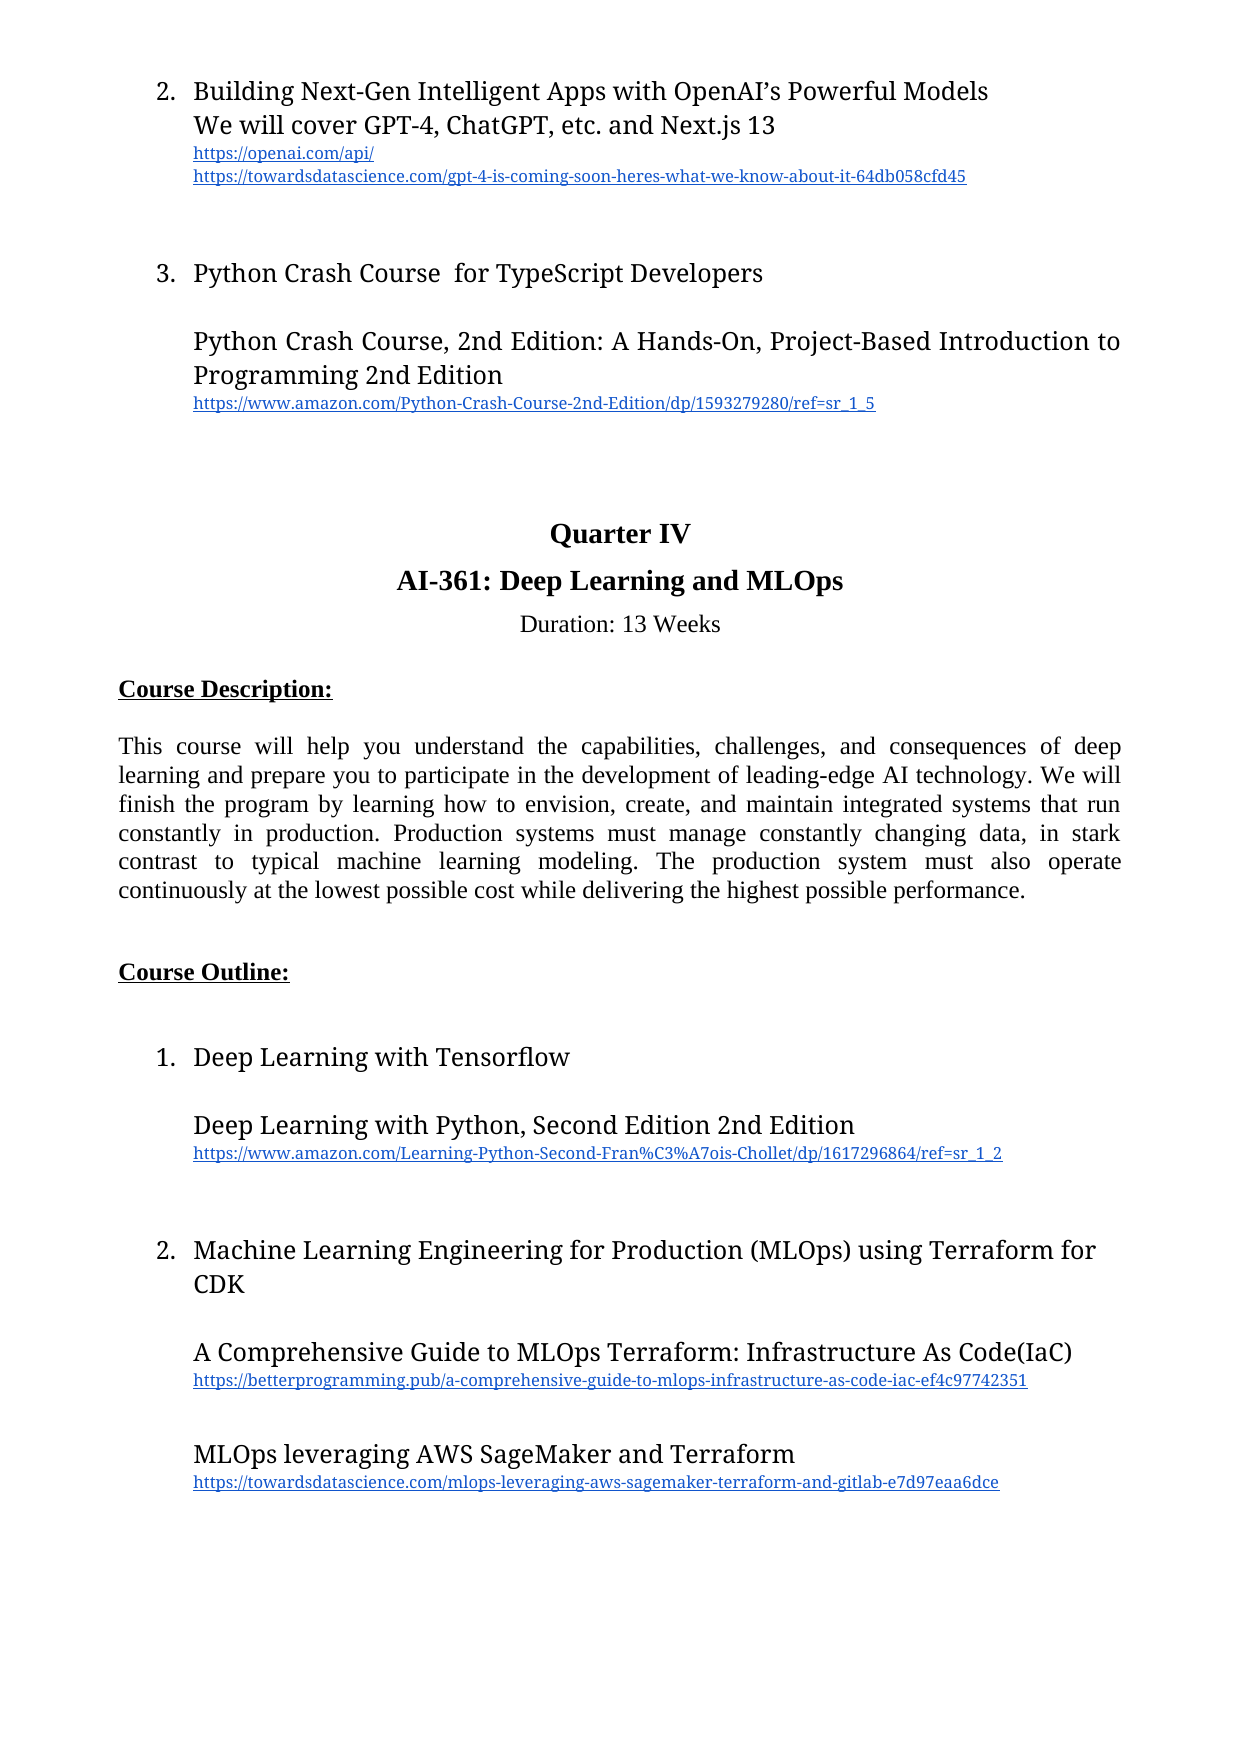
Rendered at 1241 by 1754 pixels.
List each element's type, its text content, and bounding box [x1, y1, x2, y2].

list Deep Learning with Tensorflow [156, 1039, 1122, 1073]
text This course will help you understand the capabilities, challenges, and consequences of deep learning and prepare you to participate in the development of leading-edge AI technology. We will finish the program by learning how to envision, create, and maintain integrated systems that run constantly in production. Production systems must manage constantly changing data, in stark contrast to typical machine learning modeling. The production system must also operate continuously at the lowest possible cost while delivering the highest possible performance. [118, 731, 1122, 904]
text Course Description: [118, 674, 1122, 703]
text AI-361: Deep Learning and MLOps [118, 563, 1122, 596]
text https://towardsdatascience.com/gpt-4-is-coming-soon-heres-what-we-know-about-it-64db058cfd45 [193, 164, 1122, 187]
text Course Outline: [118, 957, 1122, 986]
text https://towardsdatascience.com/mlops-leveraging-aws-sagemaker-terraform-and-gitlab-e7d97eaa6dce [193, 1471, 1122, 1493]
list Machine Learning Engineering for Production (MLOps) using Terraform for CDK [156, 1232, 1122, 1300]
text Deep Learning with Python, Second Edition 2nd Edition [193, 1107, 1122, 1141]
text MLOps leveraging AWS SageMaker and Terraform [193, 1437, 1122, 1471]
text Quarter IV [118, 517, 1122, 550]
text Python Crash Course, 2nd Edition: A Hands-On, Project-Based Introduction to Programming 2nd Edition [193, 323, 1122, 392]
text https://betterprogramming.pub/a-comprehensive-guide-to-mlops-infrastructure-as-code-iac-ef4c97742351 [193, 1368, 1122, 1391]
text Duration: 13 Weeks [118, 609, 1122, 637]
list Python Crash Course for TypeScript Developers [156, 255, 1122, 289]
text https://www.amazon.com/Python-Crash-Course-2nd-Edition/dp/1593279280/ref=sr_1_5 [193, 392, 1122, 414]
text We will cover GPT-4, ChatGPT, etc. and Next.js 13 [193, 108, 1122, 142]
text https://www.amazon.com/Learning-Python-Second-Fran%C3%A7ois-Chollet/dp/1617296864/ref=sr_1_2 [193, 1141, 1122, 1164]
list Building Next-Gen Intelligent Apps with OpenAI’s Powerful Models [156, 74, 1122, 108]
text A Comprehensive Guide to MLOps Terraform: Infrastructure As Code(IaC) [193, 1334, 1122, 1368]
text https://openai.com/api/ [193, 142, 1122, 164]
